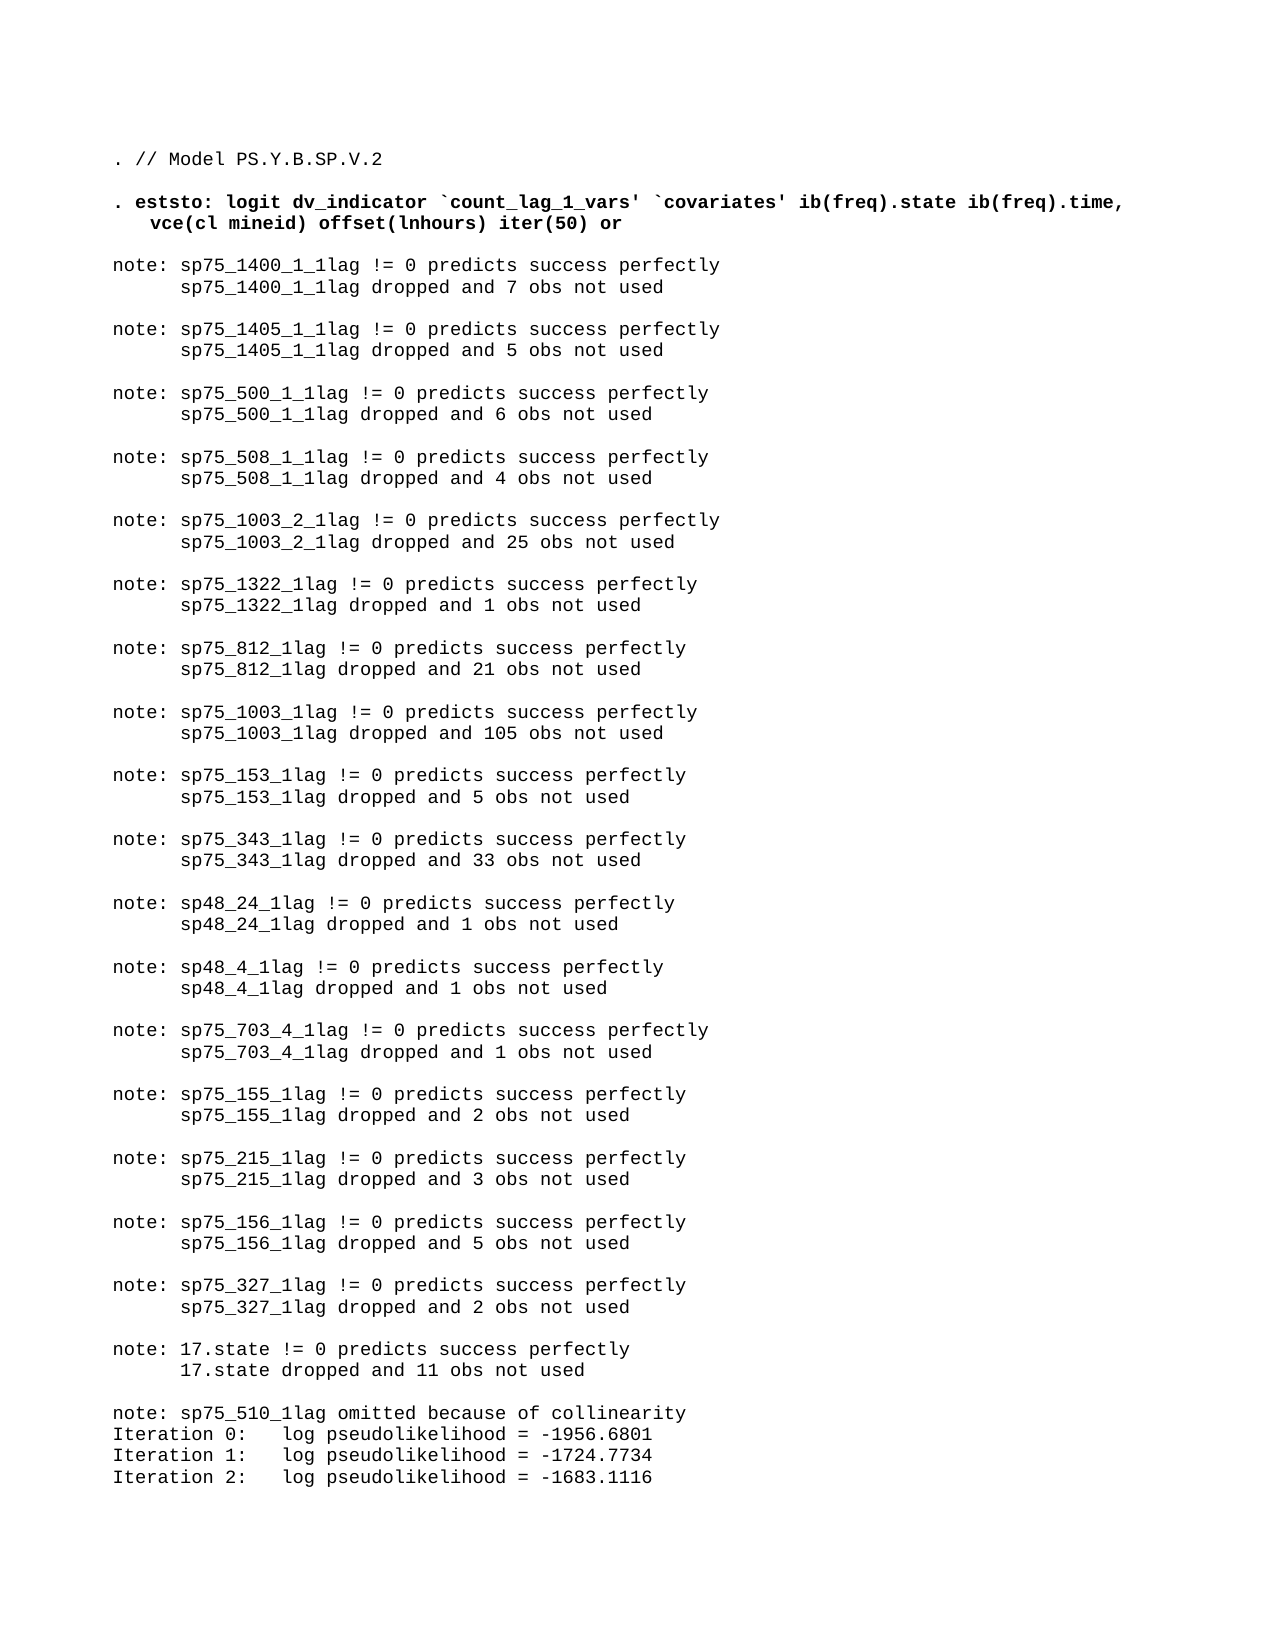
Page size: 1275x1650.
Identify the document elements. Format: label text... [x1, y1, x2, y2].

text note: sp75_153_1lag != 0 predicts success perfectly [112, 766, 1125, 787]
text note: sp75_508_1_1lag != 0 predicts success perfectly [112, 447, 1125, 469]
text sp75_703_4_1lag dropped and 1 obs not used [112, 1042, 1125, 1064]
text note: sp48_4_1lag != 0 predicts success perfectly [112, 957, 1125, 979]
text note: sp75_155_1lag != 0 predicts success perfectly [112, 1085, 1125, 1106]
text note: sp75_1003_2_1lag != 0 predicts success perfectly [112, 511, 1125, 532]
text sp75_500_1_1lag dropped and 6 obs not used [112, 405, 1125, 426]
text note: sp75_703_4_1lag != 0 predicts success perfectly [112, 1021, 1125, 1042]
text Iteration 2: log pseudolikelihood = -1683.1116 [112, 1467, 1125, 1489]
text . // Model PS.Y.B.SP.V.2 [112, 150, 1125, 171]
text sp75_1322_1lag dropped and 1 obs not used [112, 596, 1125, 617]
text note: sp75_1322_1lag != 0 predicts success perfectly [112, 575, 1125, 596]
text sp75_1003_1lag dropped and 105 obs not used [112, 724, 1125, 745]
text note: sp75_500_1_1lag != 0 predicts success perfectly [112, 384, 1125, 405]
text note: sp75_1405_1_1lag != 0 predicts success perfectly [112, 320, 1125, 341]
text sp75_343_1lag dropped and 33 obs not used [112, 851, 1125, 872]
text Iteration 0: log pseudolikelihood = -1956.6801 [112, 1425, 1125, 1446]
text sp75_156_1lag dropped and 5 obs not used [112, 1234, 1125, 1255]
text . eststo: logit dv_indicator `count_lag_1_vars' `covariates' ib(freq).state ib(freq).time, vce(cl mineid) offset(lnhours) iter(50) or [112, 192, 1125, 235]
text sp75_812_1lag dropped and 21 obs not used [112, 660, 1125, 681]
text sp75_327_1lag dropped and 2 obs not used [112, 1297, 1125, 1319]
text note: sp75_215_1lag != 0 predicts success perfectly [112, 1149, 1125, 1170]
text note: sp75_812_1lag != 0 predicts success perfectly [112, 639, 1125, 660]
text sp75_508_1_1lag dropped and 4 obs not used [112, 469, 1125, 490]
text note: sp75_1003_1lag != 0 predicts success perfectly [112, 702, 1125, 724]
text sp48_4_1lag dropped and 1 obs not used [112, 979, 1125, 1000]
text sp48_24_1lag dropped and 1 obs not used [112, 915, 1125, 936]
text sp75_1405_1_1lag dropped and 5 obs not used [112, 341, 1125, 362]
text note: sp75_510_1lag omitted because of collinearity [112, 1404, 1125, 1425]
text note: sp75_156_1lag != 0 predicts success perfectly [112, 1212, 1125, 1234]
text sp75_153_1lag dropped and 5 obs not used [112, 787, 1125, 809]
text sp75_155_1lag dropped and 2 obs not used [112, 1106, 1125, 1127]
text note: 17.state != 0 predicts success perfectly [112, 1340, 1125, 1361]
text note: sp75_327_1lag != 0 predicts success perfectly [112, 1276, 1125, 1297]
text 17.state dropped and 11 obs not used [112, 1361, 1125, 1382]
text sp75_1003_2_1lag dropped and 25 obs not used [112, 532, 1125, 554]
text note: sp75_343_1lag != 0 predicts success perfectly [112, 830, 1125, 851]
text note: sp75_1400_1_1lag != 0 predicts success perfectly [112, 256, 1125, 277]
text sp75_215_1lag dropped and 3 obs not used [112, 1170, 1125, 1191]
text sp75_1400_1_1lag dropped and 7 obs not used [112, 277, 1125, 299]
text note: sp48_24_1lag != 0 predicts success perfectly [112, 894, 1125, 915]
text Iteration 1: log pseudolikelihood = -1724.7734 [112, 1446, 1125, 1467]
